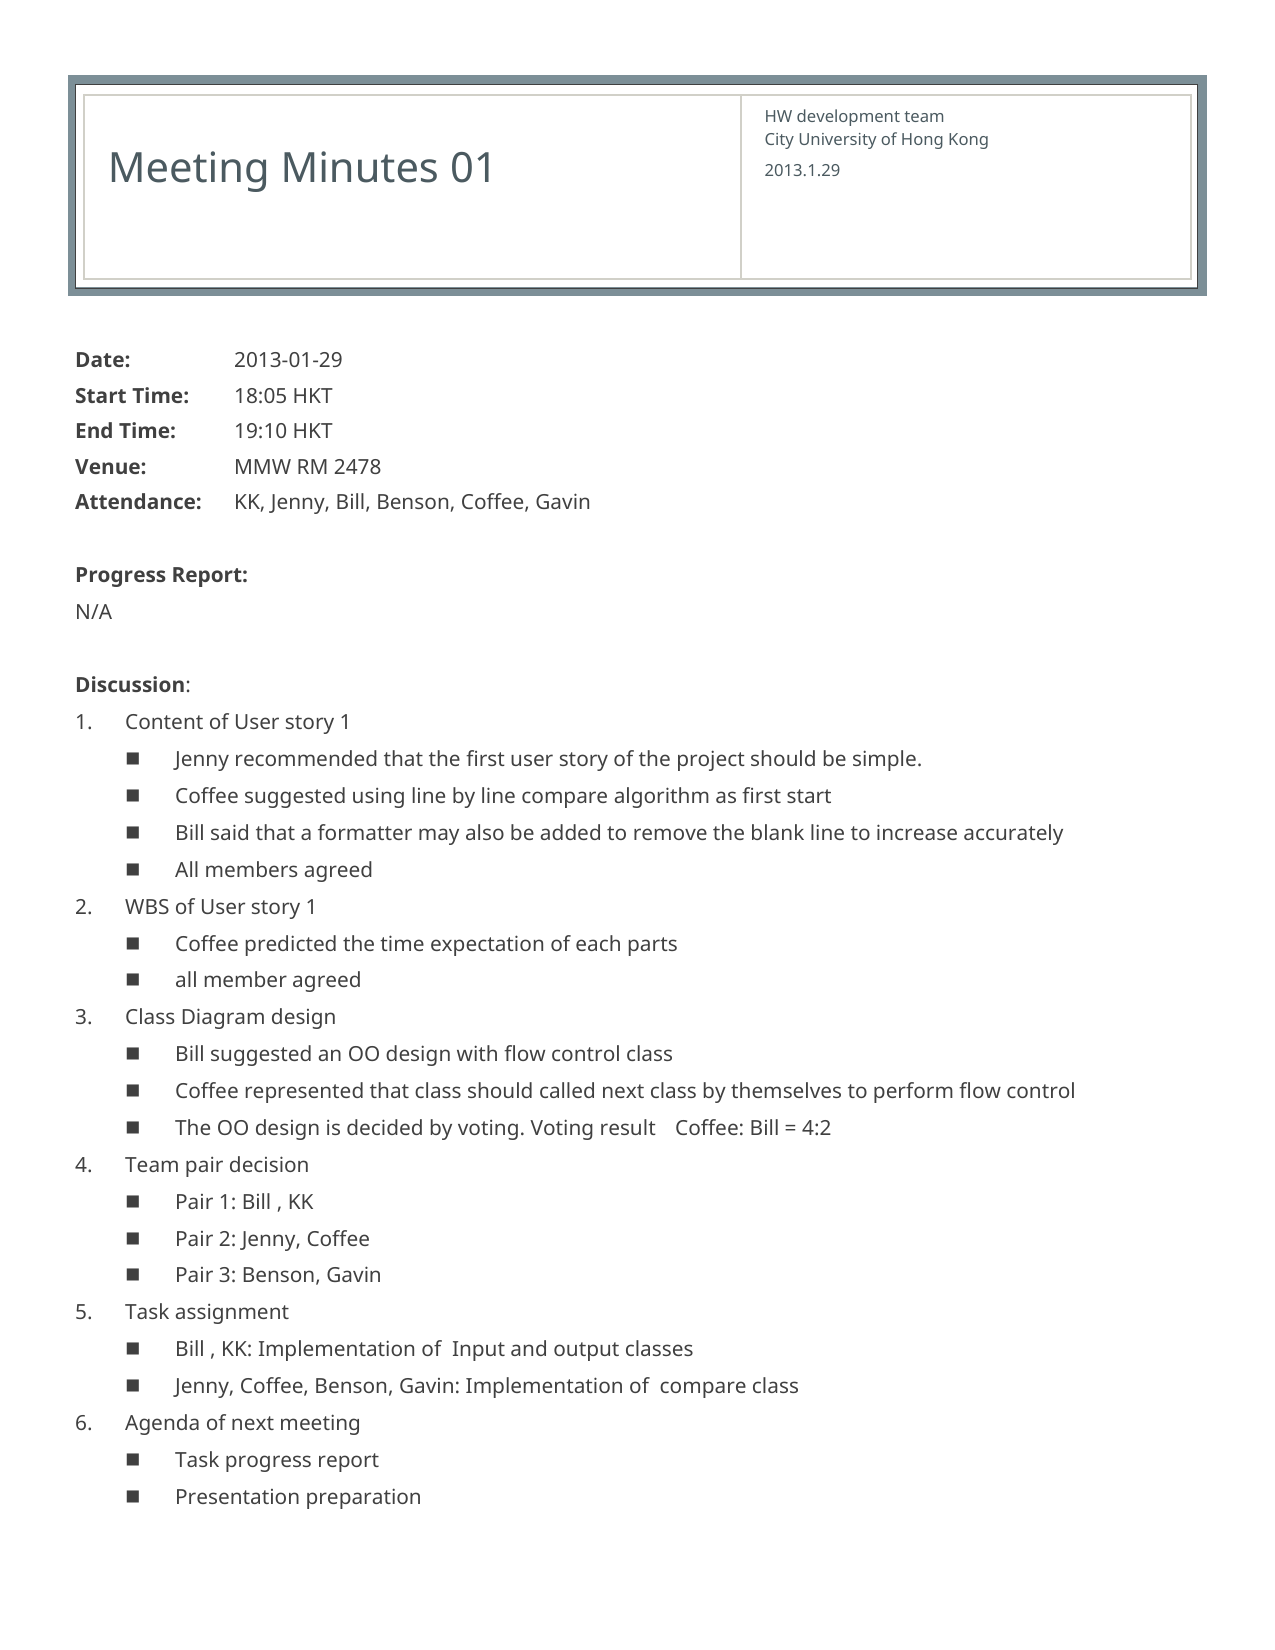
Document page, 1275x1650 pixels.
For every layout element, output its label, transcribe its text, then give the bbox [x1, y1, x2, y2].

table_cell KK, Jenny, Bill, Benson, Coffee, Gavin [223, 488, 1194, 523]
table_cell MMW RM 2478 [223, 452, 1194, 487]
list Bill said that a formatter may also be added to remove the blank line to increase accurately [125, 818, 1200, 846]
table_cell 19:10 HKT [223, 416, 1194, 452]
table_cell Attendance: [64, 488, 223, 523]
list Jenny recommended that the first user story of the project should be simple. [125, 744, 1200, 773]
list Coffee predicted the time expectation of each parts [125, 929, 1200, 957]
table_cell 18:05 HKT [223, 381, 1194, 416]
list Pair 3: Benson, Gavin [125, 1261, 1200, 1289]
list Content of User story 1 [75, 707, 1200, 736]
list Task progress report [125, 1445, 1200, 1473]
list Coffee represented that class should called next class by themselves to perform flow control [125, 1076, 1200, 1104]
list The OO design is decided by voting. Voting result Coffee: Bill = 4:2 [125, 1113, 1200, 1141]
table_cell Venue: [64, 452, 223, 487]
list Pair 2: Jenny, Coffee [125, 1224, 1200, 1252]
list All members agreed [125, 855, 1200, 883]
list Jenny, Coffee, Benson, Gavin: Implementation of compare class [125, 1371, 1200, 1399]
table_header Date: [64, 345, 223, 381]
table_cell Start Time: [64, 381, 223, 416]
list Pair 1: Bill , KK [125, 1187, 1200, 1215]
list Coffee suggested using line by line compare algorithm as first start [125, 781, 1200, 809]
list Bill , KK: Implementation of Input and output classes [125, 1334, 1200, 1363]
list all member agreed [125, 966, 1200, 994]
table_cell End Time: [64, 416, 223, 452]
text Discussion: [75, 671, 1200, 699]
list Presentation preparation [125, 1482, 1200, 1510]
list WBS of User story 1 [75, 892, 1200, 920]
list Class Diagram design [75, 1002, 1200, 1031]
list Bill suggested an OO design with flow control class [125, 1039, 1200, 1068]
list Team pair decision [75, 1150, 1200, 1178]
table_header 2013-01-29 [223, 345, 1194, 381]
text Progress Report: N/A [75, 560, 1200, 625]
list Task assignment [75, 1297, 1200, 1326]
list Agenda of next meeting [75, 1408, 1200, 1436]
